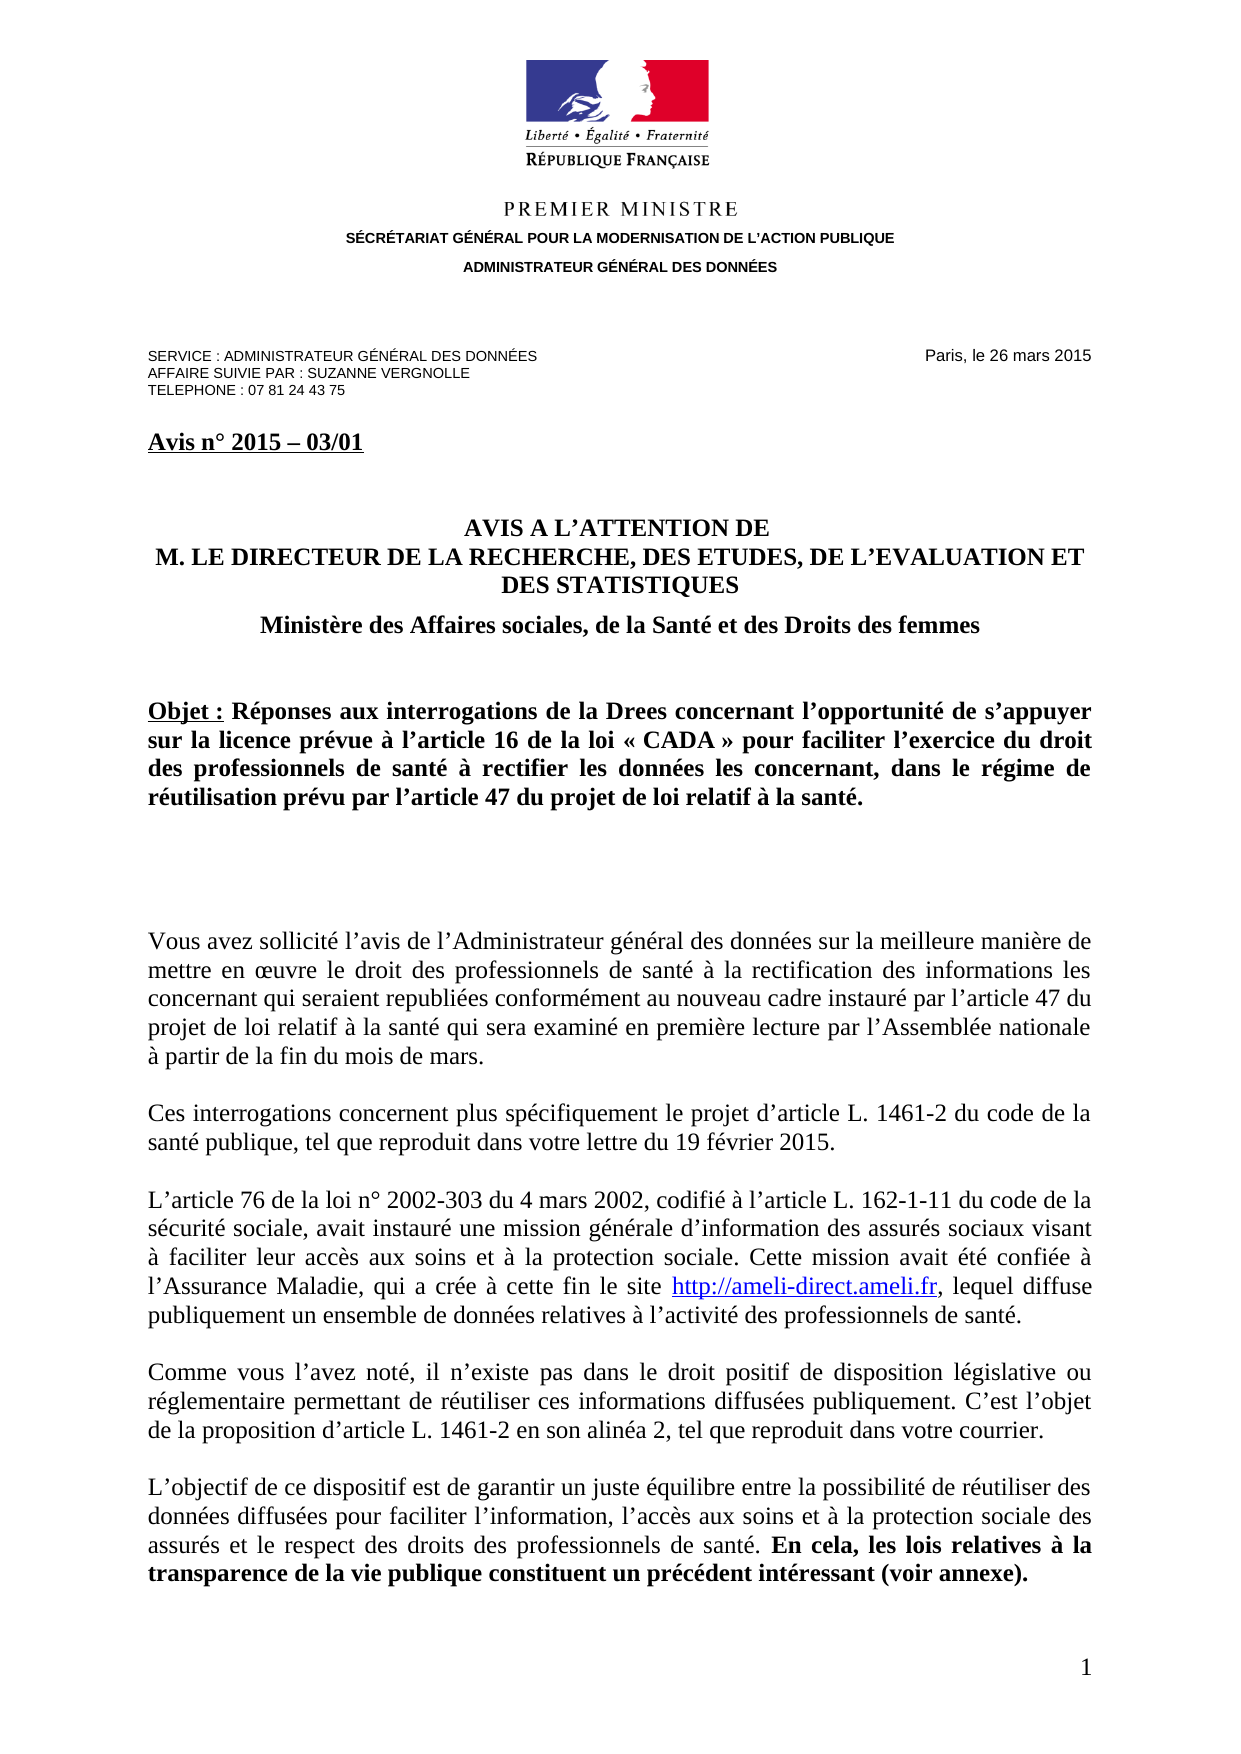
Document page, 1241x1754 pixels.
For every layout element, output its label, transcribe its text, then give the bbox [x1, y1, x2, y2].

text Comme vous l’avez noté, il n’existe pas dans le droit positif de disposition législative ou réglementaire permettant de réutiliser ces informations diffusées publiquement. C’est l’objet de la proposition d’article L. 1461-2 en son alinéa 2, tel que reproduit dans votre courrier. [148, 1357, 1092, 1443]
text SERVICE : Administrateur Général des données Paris, le 26 mars 2015 [148, 345, 1092, 364]
text Ces interrogations concernent plus spécifiquement le projet d’article L. 1461-2 du code de la santé publique, tel que reproduit dans votre lettre du 19 février 2015. [148, 1098, 1092, 1156]
text SécrÉtariat génÉral pour la modernisation de l’ACTION PUBLIQUE [148, 230, 1092, 259]
text Avis n° 2015 – 03/01 [148, 427, 1092, 456]
text Objet : Réponses aux interrogations de la Drees concernant l’opportunité de s’appuyer sur la licence prévue à l’article 16 de la loi « CADA » pour faciliter l’exercice du droit des professionnels de santé à rectifier les données les concernant, dans le régime de réutilisation prévu par l’article 47 du projet de loi relatif à la santé. [148, 696, 1092, 811]
picture [503, 60, 740, 220]
text Ministère des Affaires sociales, de la Santé et des Droits des femmes [148, 610, 1092, 638]
text Affaire suivie par : Suzanne Vergnolle [148, 364, 1092, 381]
text Vous avez sollicité l’avis de l’Administrateur général des données sur la meilleure manière de mettre en œuvre le droit des professionnels de santé à la rectification des informations les concernant qui seraient republiées conformément au nouveau cadre instauré par l’article 47 du projet de loi relatif à la santé qui sera examiné en première lecture par l’Assemblée nationale à partir de la fin du mois de mars. [148, 926, 1092, 1070]
text L’objectif de ce dispositif est de garantir un juste équilibre entre la possibilité de réutiliser des données diffusées pour faciliter l’information, l’accès aux soins et à la protection sociale des assurés et le respect des droits des professionnels de santé. En cela, les lois relatives à la transparence de la vie publique constituent un précédent intéressant (voir annexe). [148, 1472, 1092, 1587]
text L’article 76 de la loi n° 2002-303 du 4 mars 2002, codifié à l’article L. 162-1-11 du code de la sécurité sociale, avait instauré une mission générale d’information des assurés sociaux visant à faciliter leur accès aux soins et à la protection sociale. Cette mission avait été confiée à l’Assurance Maladie, qui a crée à cette fin le site http://ameli-direct.ameli.fr, lequel diffuse publiquement un ensemble de données relatives à l’activité des professionnels de santé. [148, 1185, 1092, 1328]
text Telephone : 07 81 24 43 75 [148, 381, 1092, 398]
text AVIS A L’ATTENTION DE M. LE DIRECTEUR DE LA RECHERCHE, DES ETUDES, DE L’EVALUATION ET DES STATISTIQUES [148, 513, 1092, 599]
text Administrateur Général des DonnéeS [148, 259, 1092, 288]
